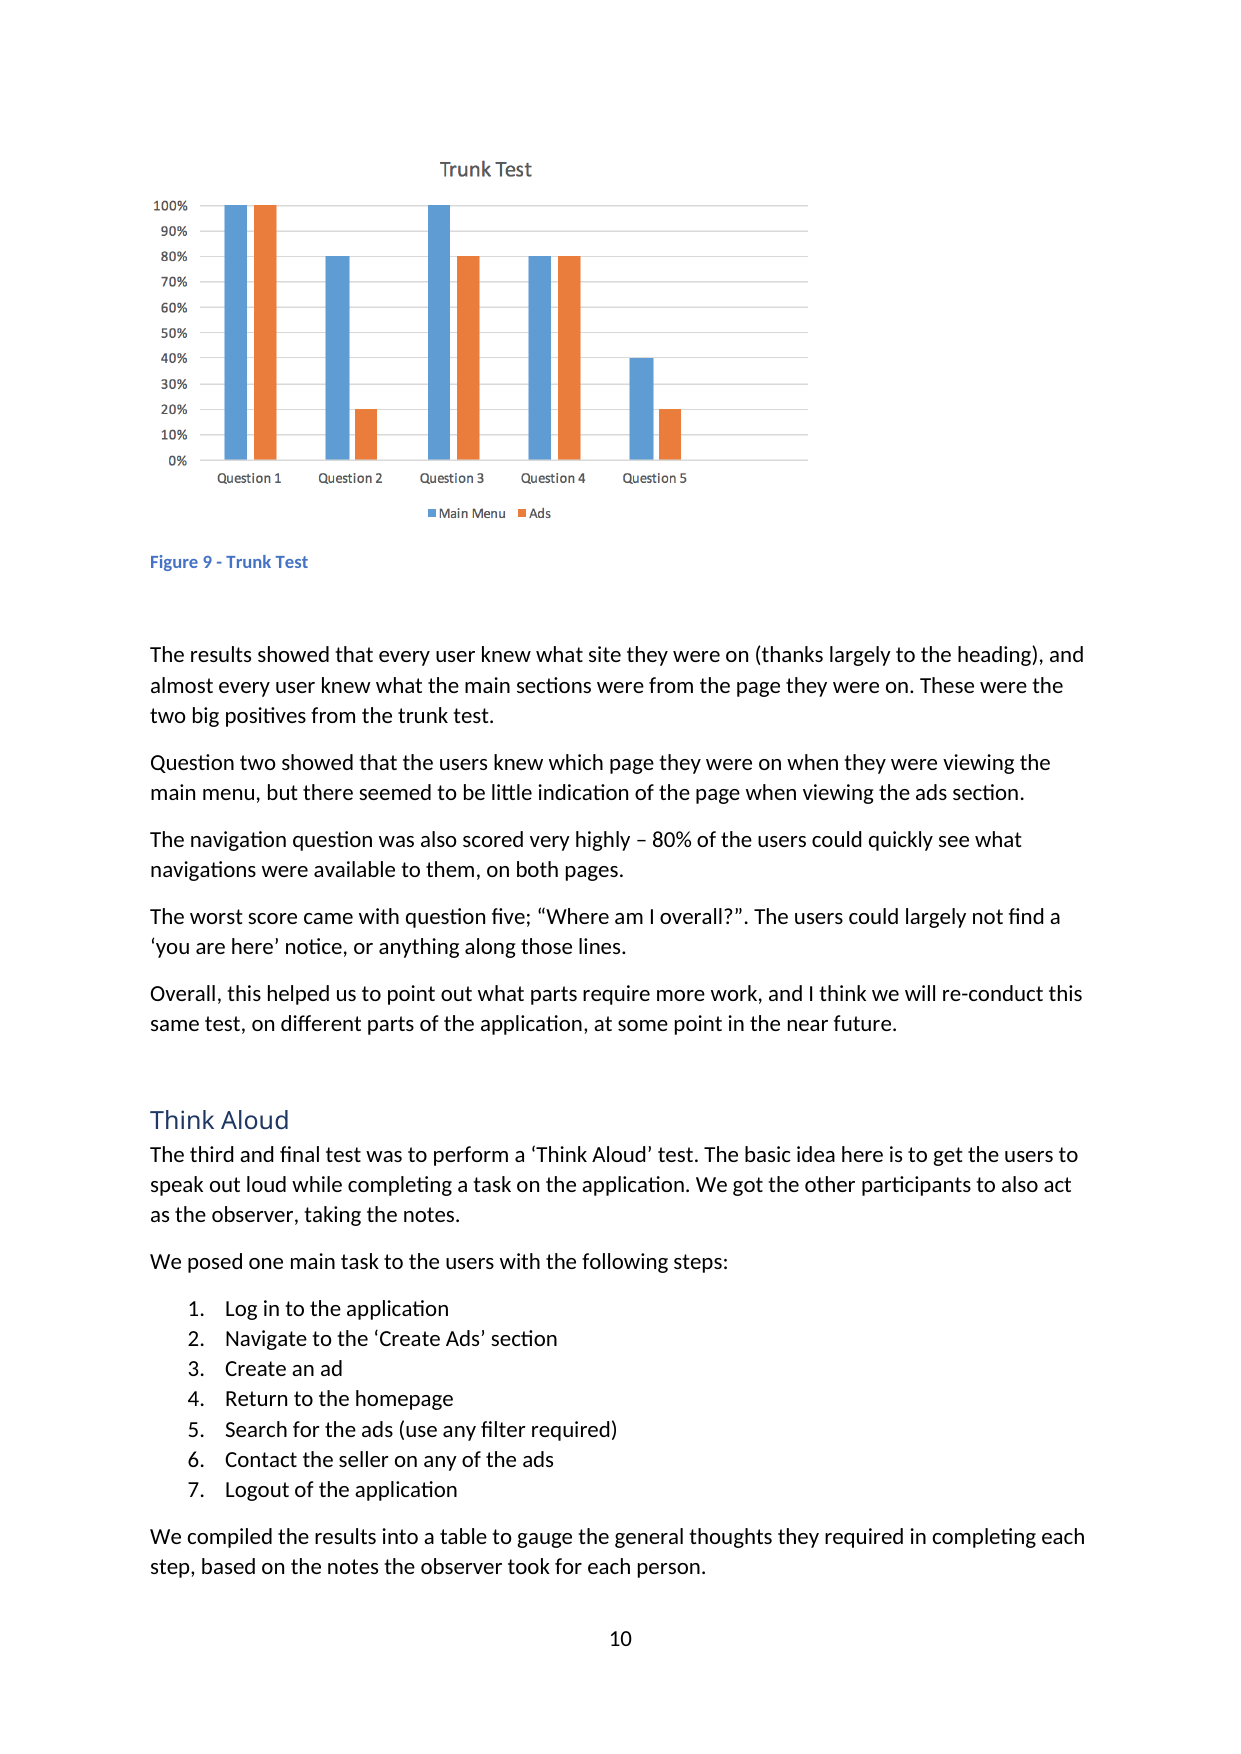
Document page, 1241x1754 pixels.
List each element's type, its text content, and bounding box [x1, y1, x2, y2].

picture [150, 150, 815, 531]
list Contact the seller on any of the ads [187, 1445, 1090, 1473]
list Logout of the application [187, 1475, 1090, 1503]
text Overall, this helped us to point out what parts require more work, and I think we will re-conduct this same test, on different parts of the application, at some point in the near future. [150, 979, 1090, 1037]
list Search for the ads (use any filter required) [187, 1415, 1090, 1443]
list Log in to the application [187, 1294, 1090, 1322]
list Return to the homepage [187, 1384, 1090, 1413]
subtitle Think Aloud [150, 1103, 1090, 1137]
list Create an ad [187, 1354, 1090, 1382]
text The third and final test was to perform a ‘Think Aloud’ test. The basic idea here is to get the users to speak out loud while completing a task on the application. We got the other participants to also act as the observer, taking the notes. [150, 1140, 1090, 1228]
text The worst score came with question five; “Where am I overall?”. The users could largely not find a ‘you are here’ notice, or anything along those lines. [150, 902, 1090, 960]
text Question two showed that the users knew which page they were on when they were viewing the main menu, but there seemed to be little indication of the page when viewing the ads section. [150, 748, 1090, 806]
text We compiled the results into a table to gauge the general thoughts they required in completing each step, based on the notes the observer took for each person. [150, 1522, 1090, 1580]
text The results showed that every user knew what site they were on (thanks largely to the heading), and almost every user knew what the main sections were from the page they were on. These were the two big positives from the trunk test. [150, 641, 1090, 729]
text Figure 9 - Trunk Test [150, 550, 1090, 573]
text The navigation question was also scored very highly – 80% of the users could quickly see what navigations were available to them, on both pages. [150, 825, 1090, 883]
list Navigate to the ‘Create Ads’ section [187, 1324, 1090, 1352]
text We posed one main task to the users with the following steps: [150, 1247, 1090, 1275]
